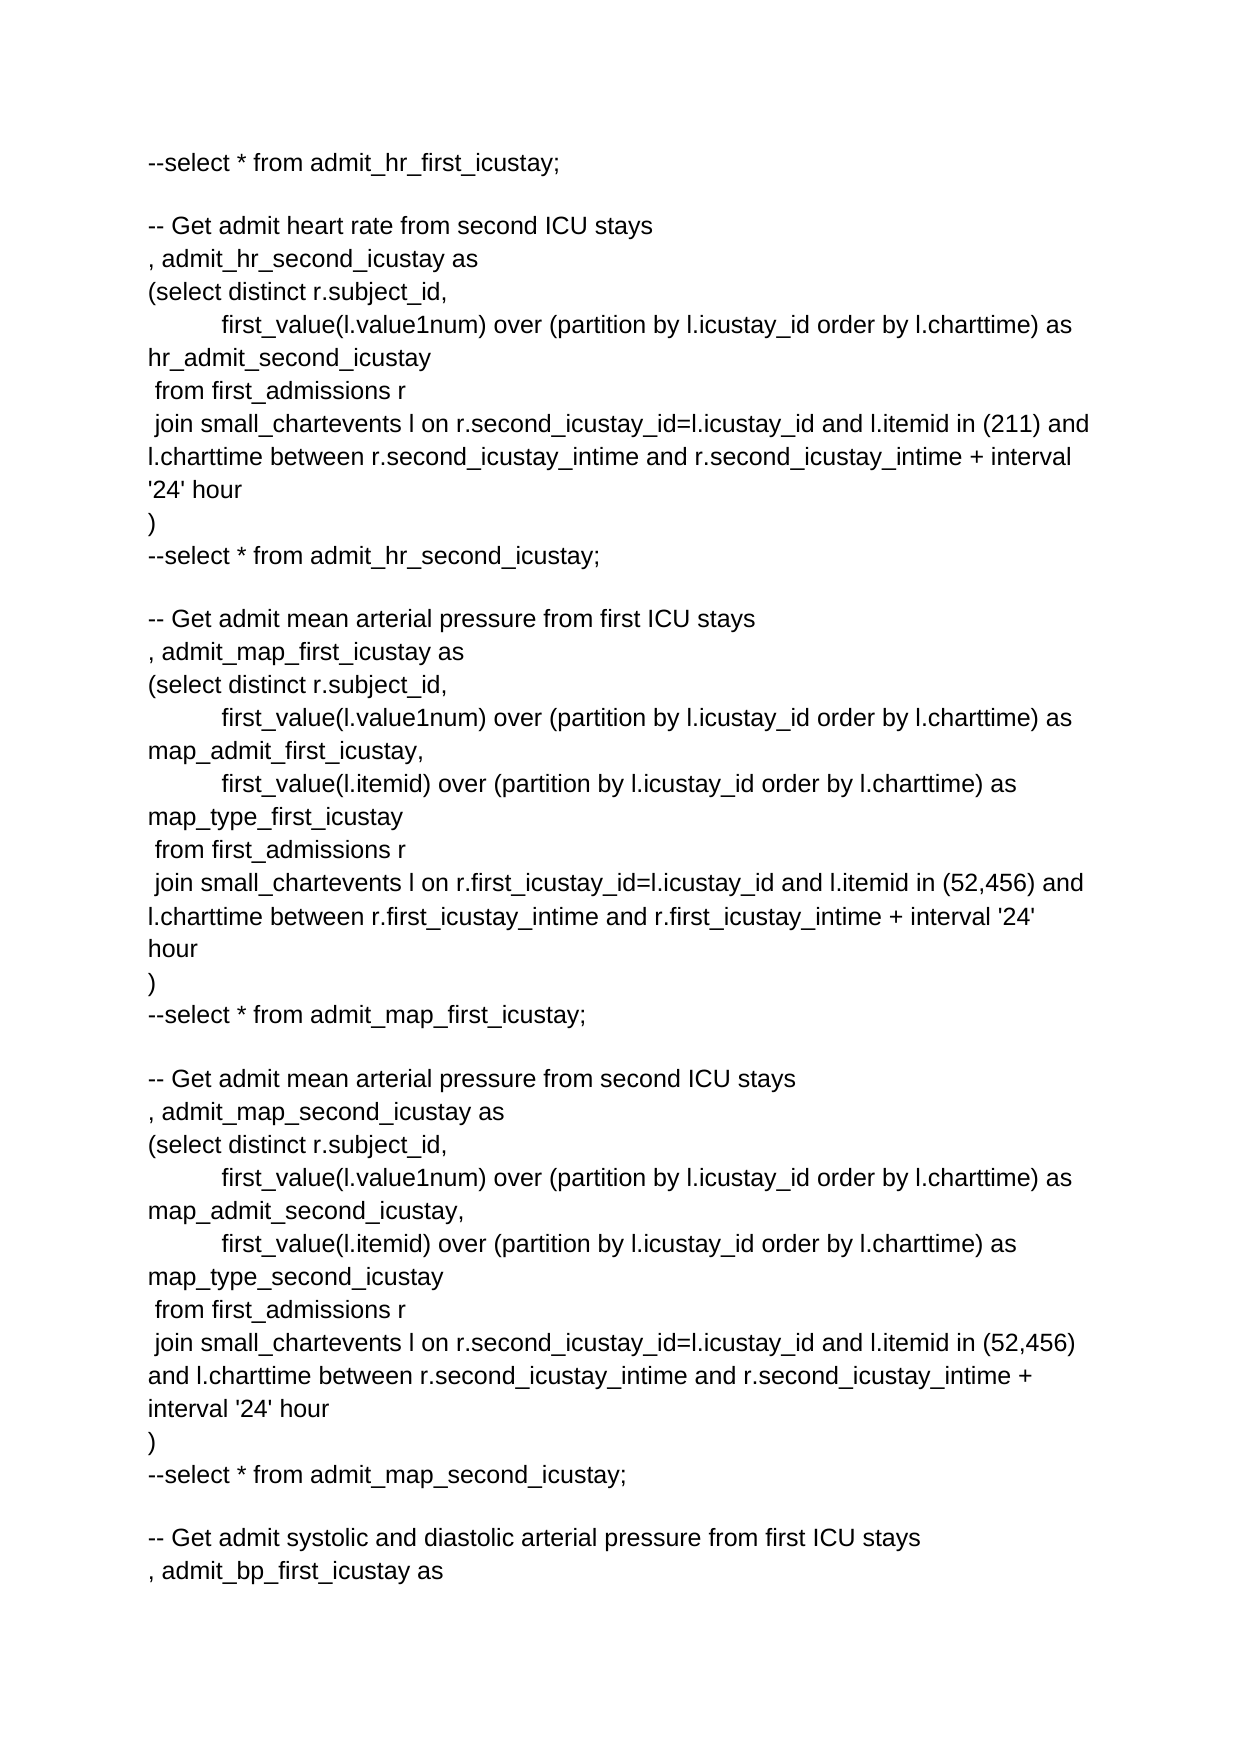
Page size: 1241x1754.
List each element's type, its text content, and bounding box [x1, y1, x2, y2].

text -- Get admit mean arterial pressure from second ICU stays [148, 1064, 1093, 1092]
text , admit_bp_first_icustay as [148, 1556, 1093, 1585]
text join small_chartevents l on r.second_icustay_id=l.icustay_id and l.itemid in (211) and l.charttime between r.second_icustay_intime and r.second_icustay_intime + interval '24' hour [148, 409, 1093, 504]
text ) [148, 1427, 1093, 1456]
text from first_admissions r [148, 835, 1093, 864]
text join small_chartevents l on r.second_icustay_id=l.icustay_id and l.itemid in (52,456) and l.charttime between r.second_icustay_intime and r.second_icustay_intime + interval '24' hour [148, 1328, 1093, 1423]
text from first_admissions r [148, 1295, 1093, 1324]
text , admit_map_first_icustay as [148, 637, 1093, 666]
text first_value(l.value1num) over (partition by l.icustay_id order by l.charttime) as map_admit_second_icustay, [148, 1163, 1093, 1224]
text first_value(l.itemid) over (partition by l.icustay_id order by l.charttime) as map_type_second_icustay [148, 1229, 1093, 1291]
text , admit_hr_second_icustay as [148, 244, 1093, 273]
text -- Get admit mean arterial pressure from first ICU stays [148, 604, 1093, 633]
text --select * from admit_hr_second_icustay; [148, 541, 1093, 570]
text join small_chartevents l on r.first_icustay_id=l.icustay_id and l.itemid in (52,456) and l.charttime between r.first_icustay_intime and r.first_icustay_intime + interval '24' hour [148, 868, 1093, 963]
text --select * from admit_hr_first_icustay; [148, 148, 1093, 176]
text (select distinct r.subject_id, [148, 1130, 1093, 1158]
text first_value(l.itemid) over (partition by l.icustay_id order by l.charttime) as map_type_first_icustay [148, 769, 1093, 831]
text ) [148, 508, 1093, 537]
text --select * from admit_map_first_icustay; [148, 1001, 1093, 1029]
text -- Get admit heart rate from second ICU stays [148, 211, 1093, 239]
text first_value(l.value1num) over (partition by l.icustay_id order by l.charttime) as hr_admit_second_icustay [148, 310, 1093, 372]
text --select * from admit_map_second_icustay; [148, 1460, 1093, 1489]
text ) [148, 967, 1093, 996]
text first_value(l.value1num) over (partition by l.icustay_id order by l.charttime) as map_admit_first_icustay, [148, 703, 1093, 765]
text (select distinct r.subject_id, [148, 277, 1093, 306]
text -- Get admit systolic and diastolic arterial pressure from first ICU stays [148, 1523, 1093, 1552]
text (select distinct r.subject_id, [148, 670, 1093, 699]
text from first_admissions r [148, 376, 1093, 405]
text , admit_map_second_icustay as [148, 1097, 1093, 1126]
